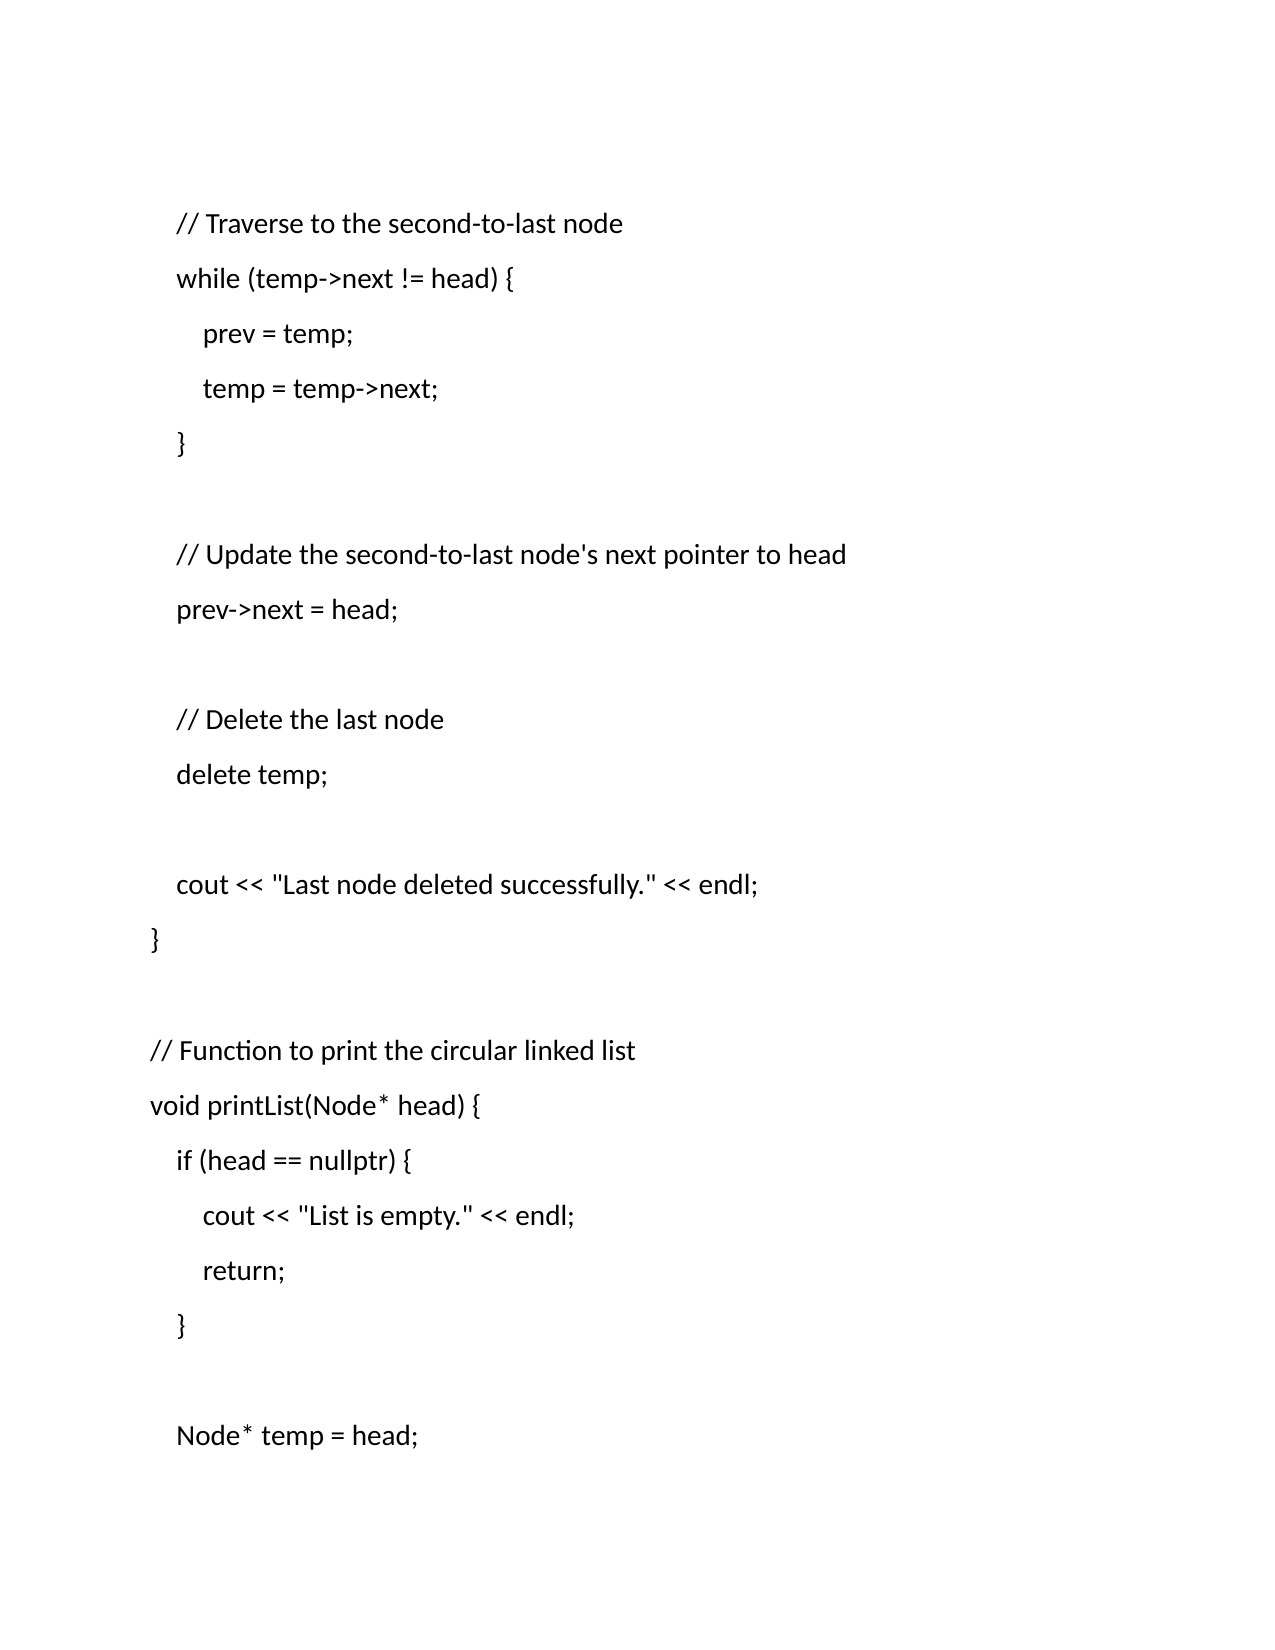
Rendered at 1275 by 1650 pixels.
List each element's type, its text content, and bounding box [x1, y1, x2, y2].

text temp = temp->next; [150, 370, 1125, 406]
text while (temp->next != head) { [150, 260, 1125, 296]
text // Function to print the circular linked list [150, 1032, 1125, 1067]
text prev->next = head; [150, 591, 1125, 626]
text Node* temp = head; [150, 1417, 1125, 1453]
text void printList(Node* head) { [150, 1087, 1125, 1122]
text if (head == nullptr) { [150, 1142, 1125, 1177]
text } [150, 921, 1125, 957]
text return; [150, 1252, 1125, 1288]
text cout << "Last node deleted successfully." << endl; [150, 866, 1125, 902]
text } [150, 1307, 1125, 1343]
text // Delete the last node [150, 701, 1125, 737]
text // Update the second-to-last node's next pointer to head [150, 536, 1125, 571]
text } [150, 426, 1125, 461]
text cout << "List is empty." << endl; [150, 1197, 1125, 1233]
text delete temp; [150, 756, 1125, 792]
text // Traverse to the second-to-last node [150, 205, 1125, 241]
text prev = temp; [150, 315, 1125, 351]
